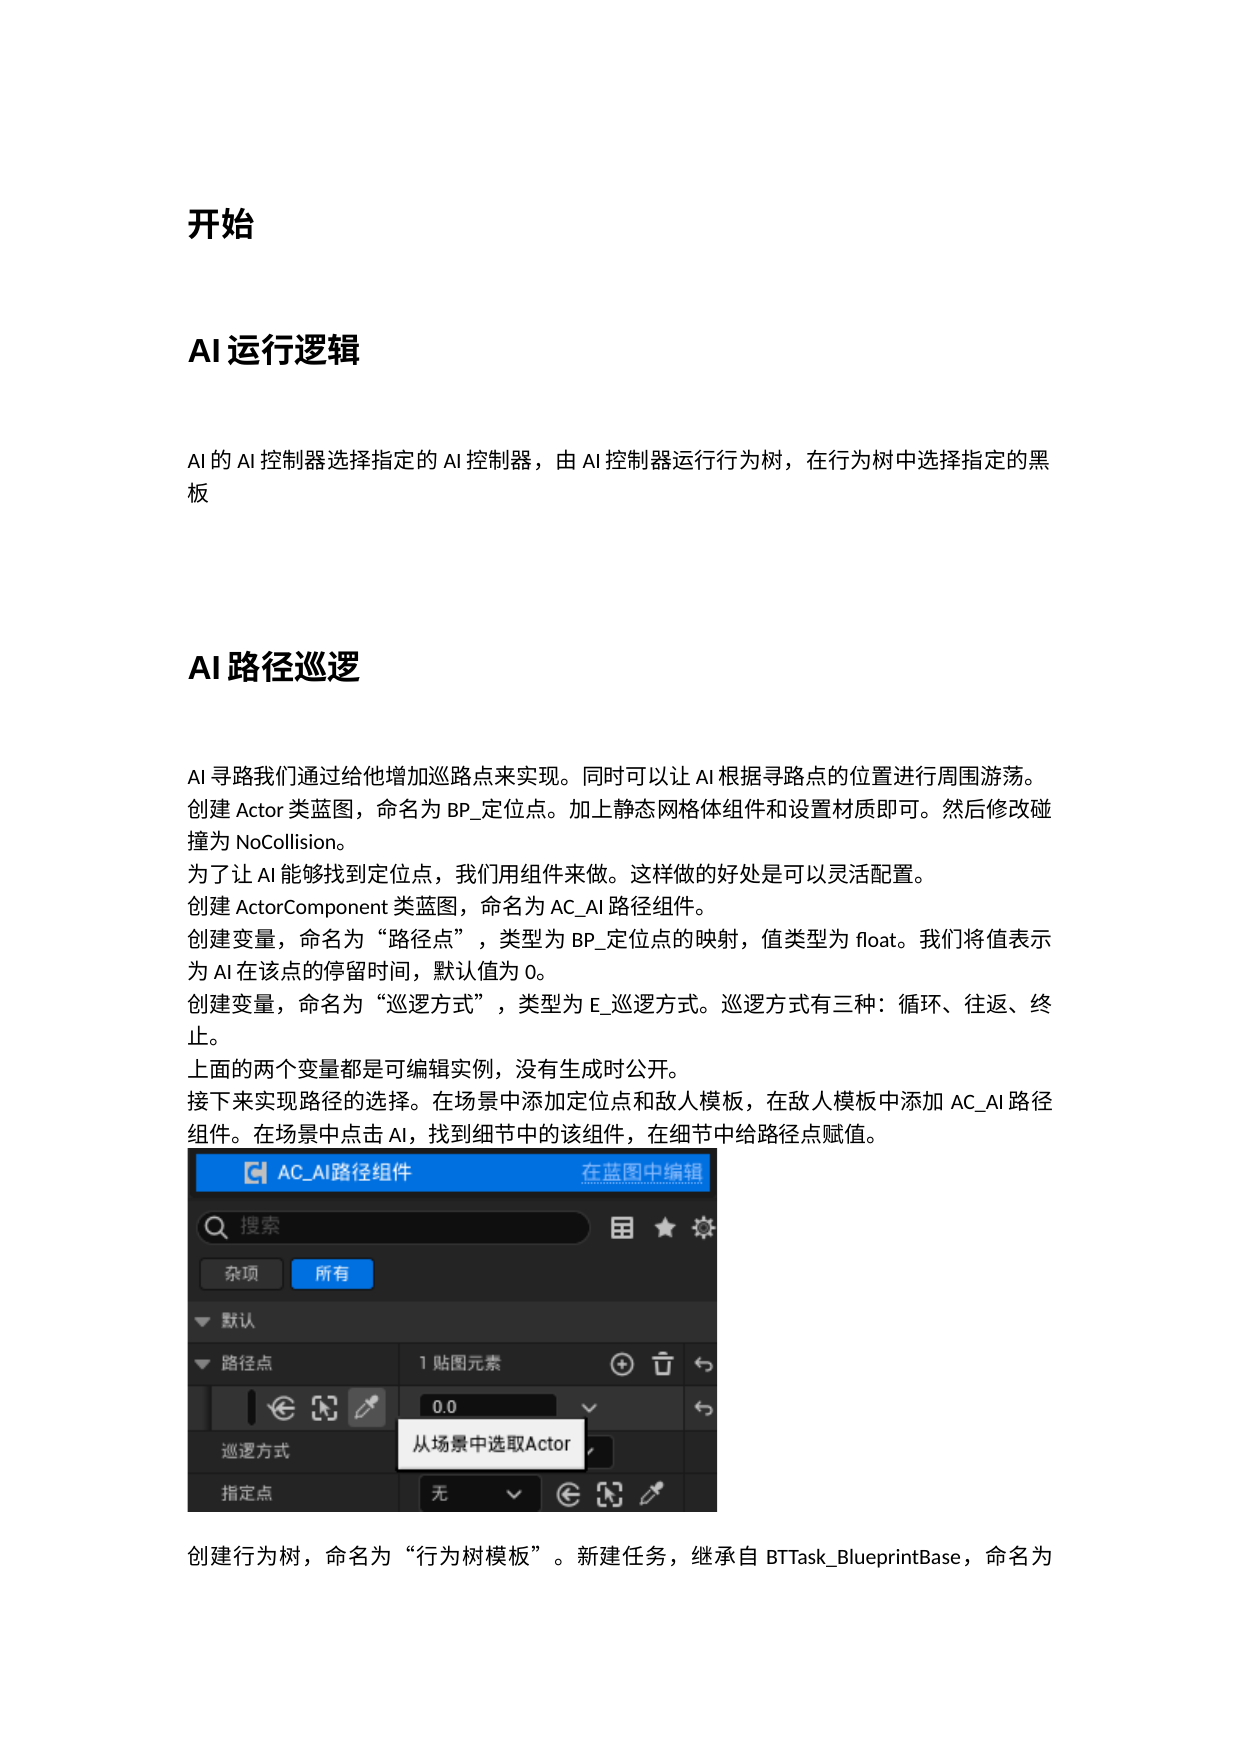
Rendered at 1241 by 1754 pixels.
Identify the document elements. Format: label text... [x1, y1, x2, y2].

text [187, 1539, 1053, 1571]
subtitle AI运行逻辑 [187, 316, 1053, 381]
text 接下来实现路径的选择。在场景中添加定位点和敌人模板，在敌人模板中添加AC_AI路径组件。在场景中点击AI，找到细节中的该组件，在细节中给路径点赋值。 [187, 1084, 1053, 1149]
picture [187, 1148, 718, 1512]
subtitle 开始 [187, 189, 1053, 254]
text 创建变量，命名为“路径点”，类型为BP_定位点的映射，值类型为float。我们将值表示为AI在该点的停留时间，默认值为0。 [187, 921, 1053, 986]
subtitle AI路径巡逻 [187, 632, 1053, 697]
text 为了让AI能够找到定位点，我们用组件来做。这样做的好处是可以灵活配置。 [187, 856, 1053, 889]
text 创建变量，命名为“巡逻方式”，类型为E_巡逻方式。巡逻方式有三种：循环、往返、终止。 [187, 986, 1053, 1051]
text AI的AI控制器选择指定的AI控制器，由AI控制器运行行为树，在行为树中选择指定的黑板 [187, 443, 1053, 508]
text 创建Actor类蓝图，命名为BP_定位点。加上静态网格体组件和设置材质即可。然后修改碰撞为NoCollision。 [187, 791, 1053, 856]
text 创建ActorComponent类蓝图，命名为AC_AI路径组件。 [187, 889, 1053, 921]
text 上面的两个变量都是可编辑实例，没有生成时公开。 [187, 1051, 1053, 1084]
text AI寻路我们通过给他增加巡路点来实现。同时可以让AI根据寻路点的位置进行周围游荡。 [187, 759, 1053, 791]
